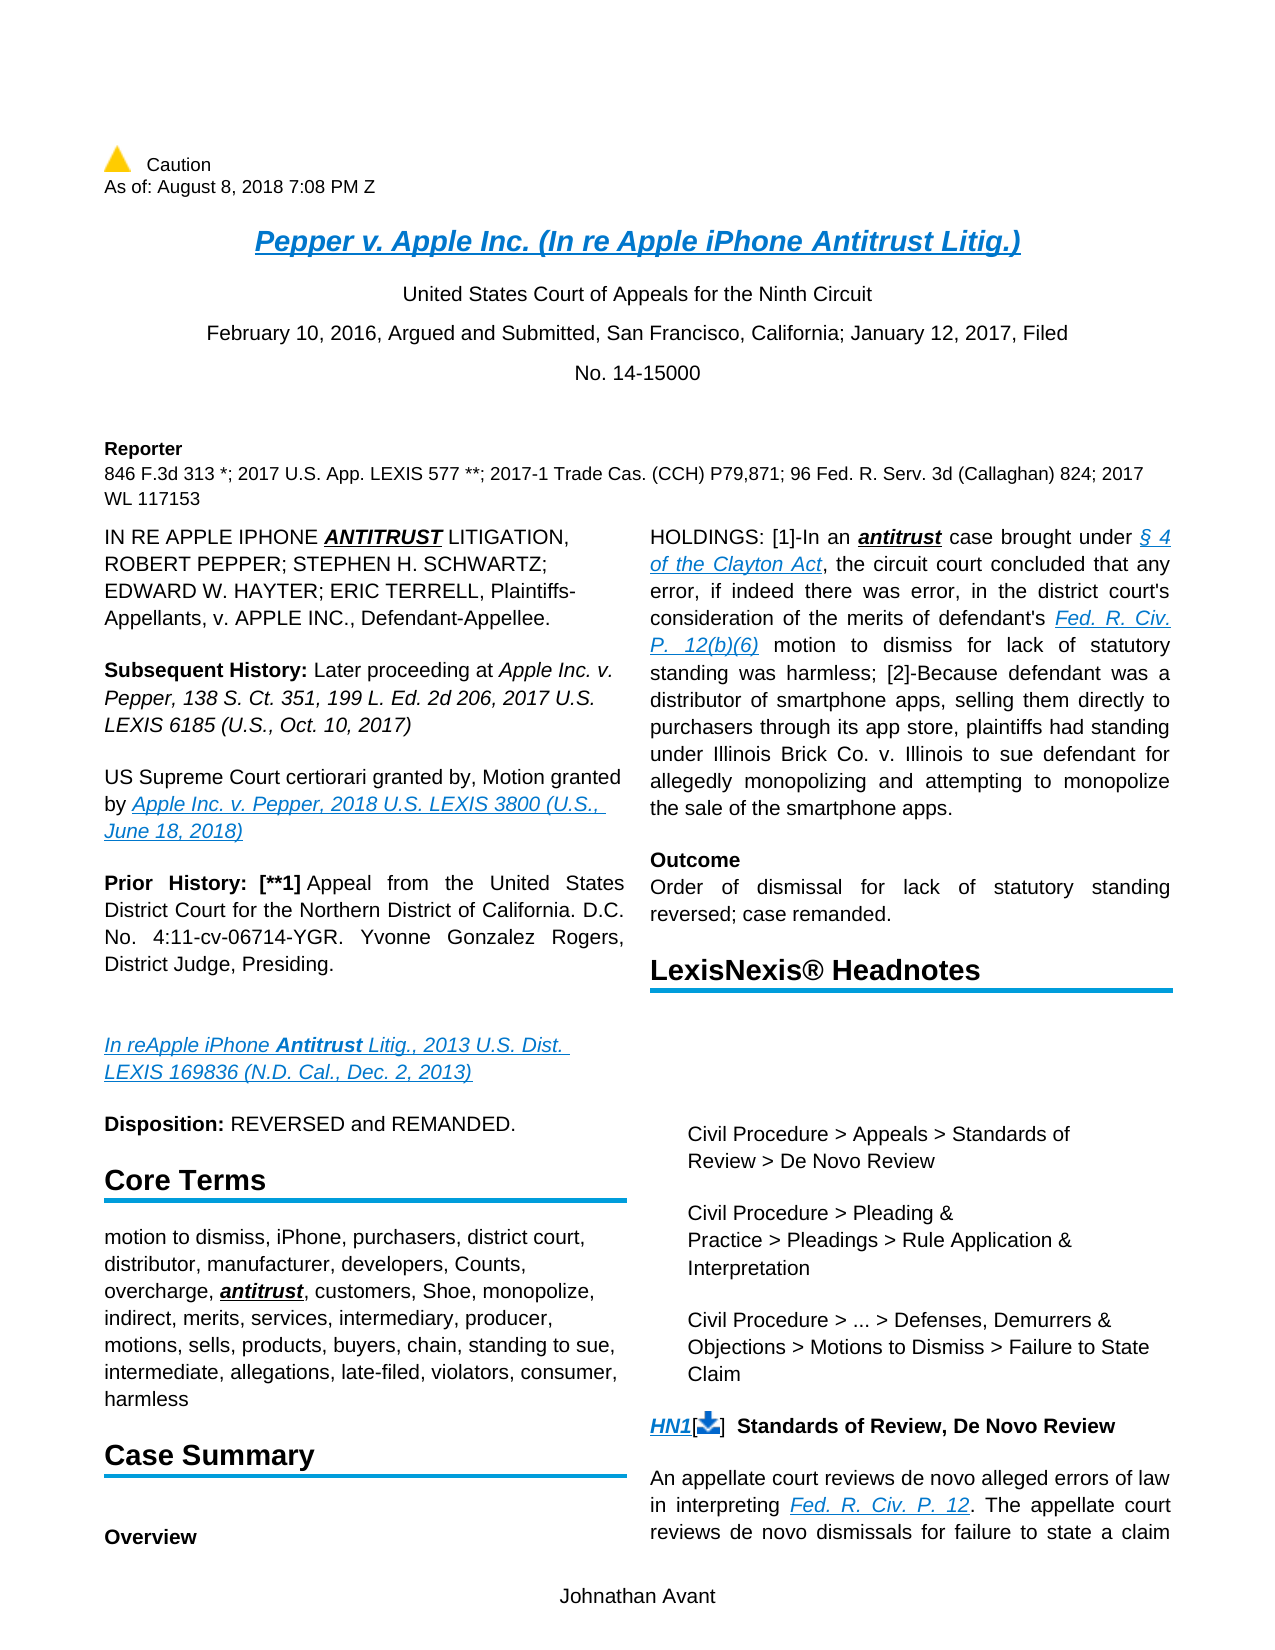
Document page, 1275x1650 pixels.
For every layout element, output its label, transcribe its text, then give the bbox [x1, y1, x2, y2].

text Reporter [104, 434, 1171, 459]
text Case Summary [104, 1436, 625, 1471]
text motion to dismiss, iPhone, purchasers, district court, distributor, manufacturer, developers, Counts, overcharge, antitrust, customers, Shoe, monopolize, indirect, merits, services, intermediary, producer, motions, sells, products, buyers, chain, standing to sue, intermediate, allegations, late-filed, violators, consumer, harmless [104, 1221, 625, 1411]
text HOLDINGS: [1]-In an antitrust case brought under § 4 of the Clayton Act, the circuit court concluded that any error, if indeed there was error, in the district court's consideration of the merits of defendant's Fed. R. Civ. P. 12(b)(6) motion to dismiss for lack of statutory standing was harmless; [2]-Because defendant was a distributor of smartphone apps, selling them directly to purchasers through its app store, plaintiffs had standing under Illinois Brick Co. v. Illinois to sue defendant for allegedly monopolizing and attempting to monopolize the sale of the smartphone apps. [650, 522, 1171, 820]
text Subsequent History: Later proceeding at Apple Inc. v. Pepper, 138 S. Ct. 351, 199 L. Ed. 2d 206, 2017 U.S. LEXIS 6185 (U.S., Oct. 10, 2017) [104, 655, 625, 736]
picture [104, 144, 131, 172]
text No. 14-15000 [104, 358, 1171, 385]
text Order of dismissal for lack of statutory standing reversed; case remanded. [650, 872, 1171, 926]
text Overview [104, 1522, 625, 1549]
text US Supreme Court certiorari granted by, Motion granted by Apple Inc. v. Pepper, 2018 U.S. LEXIS 3800 (U.S., June 18, 2018) [104, 761, 625, 843]
text LexisNexis® Headnotes [650, 951, 1171, 986]
text Prior History: [**1] Appeal from the United States District Court for the Northern District of California. D.C. No. 4:11-cv-06714-YGR. Yvonne Gonzalez Rogers, District Judge, Presiding. [104, 868, 625, 976]
text United States Court of Appeals for the Ninth Circuit [104, 278, 1171, 306]
subtitle Pepper v. Apple Inc. (In re Apple iPhone Antitrust Litig.) [104, 222, 1171, 258]
text Civil Procedure > Pleading & Practice > Pleadings > Rule Application & Interpretation [687, 1198, 1171, 1279]
text Civil Procedure > Appeals > Standards of Review > De Novo Review [687, 1119, 1171, 1173]
text Civil Procedure > ... > Defenses, Demurrers & Objections > Motions to Dismiss > Failure to State Claim [687, 1304, 1171, 1386]
text Core Terms [104, 1161, 625, 1196]
picture [697, 1411, 720, 1434]
text IN RE APPLE IPHONE ANTITRUST LITIGATION, ROBERT PEPPER; STEPHEN H. SCHWARTZ; EDWARD W. HAYTER; ERIC TERRELL, Plaintiffs-Appellants, v. APPLE INC., Defendant-Appellee. [104, 522, 625, 630]
text Disposition: REVERSED and REMANDED. [104, 1109, 625, 1136]
text Outcome [650, 845, 1171, 872]
text 846 F.3d 313 *; 2017 U.S. App. LEXIS 577 **; 2017-1 Trade Cas. (CCH) P79,871; 96 Fed. R. Serv. 3d (Callaghan) 824; 2017 WL 117153 [104, 459, 1171, 509]
text Caution As of: August 8, 2018 7:08 PM Z [104, 145, 1171, 197]
text In reApple iPhone Antitrust Litig., 2013 U.S. Dist. LEXIS 169836 (N.D. Cal., Dec. 2, 2013) [104, 1001, 625, 1084]
text HN1[] Standards of Review, De Novo Review [650, 1411, 1171, 1438]
text February 10, 2016, Argued and Submitted, San Francisco, California; January 12, 2017, Filed [104, 318, 1171, 345]
